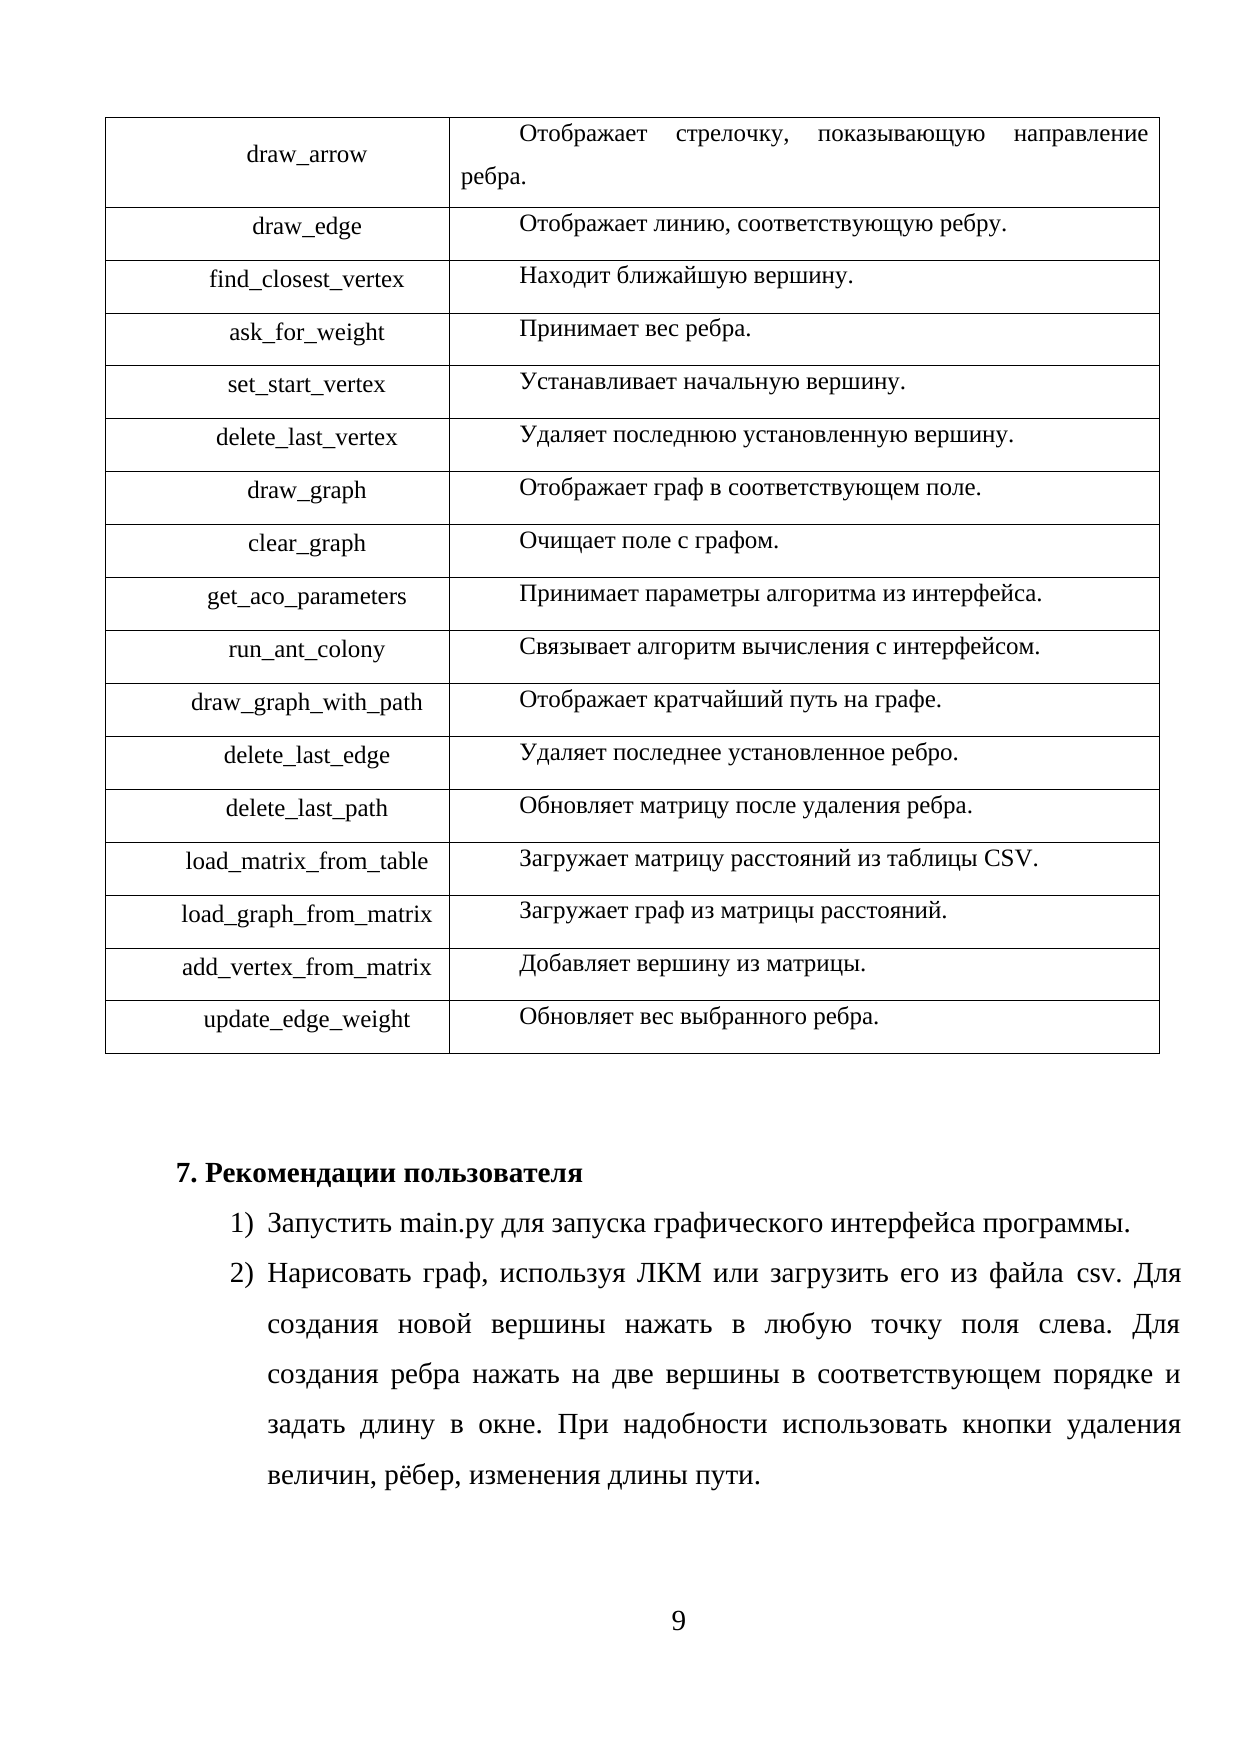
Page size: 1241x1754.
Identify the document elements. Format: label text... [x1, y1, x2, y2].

table_cell Принимает параметры алгоритма из интерфейса. [450, 578, 1159, 630]
table_cell run_ant_colony [106, 631, 449, 683]
subtitle Рекомендации пользователя [117, 1155, 1182, 1188]
table_cell Принимает вес ребра. [450, 314, 1159, 365]
table_cell draw_edge [106, 208, 449, 259]
table_cell Загружает граф из матрицы расстояний. [450, 896, 1159, 947]
table_cell Удаляет последнее установленное ребро. [450, 737, 1159, 789]
table_cell Находит ближайшую вершину. [450, 261, 1159, 312]
table_cell Очищает поле с графом. [450, 525, 1159, 577]
table_cell Отображает кратчайший путь на графе. [450, 684, 1159, 736]
table_cell draw_graph_with_path [106, 684, 449, 736]
table_cell Связывает алгоритм вычисления с интерфейсом. [450, 631, 1159, 683]
table_cell Удаляет последнюю установленную вершину. [450, 419, 1159, 471]
table_cell Обновляет матрицу после удаления ребра. [450, 790, 1159, 842]
table_cell draw_arrow [106, 118, 449, 207]
table_cell Отображает граф в соответствующем поле. [450, 472, 1159, 524]
table_cell draw_graph [106, 472, 449, 524]
table_cell clear_graph [106, 525, 449, 577]
table_cell Отображает стрелочку, показывающую направление ребра. [450, 118, 1159, 207]
list Нарисовать граф, используя ЛКМ или загрузить его из файла csv. Для создания новой вершины нажать в любую точку поля слева. Для создания ребра нажать на две вершины в соответствующем порядке и задать длину в окне. При надобности использовать кнопки удаления величин, рёбер, изменения длины пути. [229, 1256, 1182, 1490]
table_cell find_closest_vertex [106, 261, 449, 312]
table_cell load_graph_from_matrix [106, 896, 449, 947]
table_cell update_edge_weight [106, 1001, 449, 1053]
table_cell Добавляет вершину из матрицы. [450, 949, 1159, 1000]
table_cell get_aco_parameters [106, 578, 449, 630]
table_cell ask_for_weight [106, 314, 449, 365]
table_cell Устанавливает начальную вершину. [450, 366, 1159, 418]
table_cell delete_last_edge [106, 737, 449, 789]
list Запустить main.py для запуска графического интерфейса программы. [229, 1205, 1182, 1239]
table_cell delete_last_vertex [106, 419, 449, 471]
table_cell Обновляет вес выбранного ребра. [450, 1001, 1159, 1053]
table_cell load_matrix_from_table [106, 843, 449, 894]
table_cell Загружает матрицу расстояний из таблицы CSV. [450, 843, 1159, 894]
table_cell add_vertex_from_matrix [106, 949, 449, 1000]
table_cell delete_last_path [106, 790, 449, 842]
table_cell Отображает линию, соответствующую ребру. [450, 208, 1159, 259]
table_cell set_start_vertex [106, 366, 449, 418]
